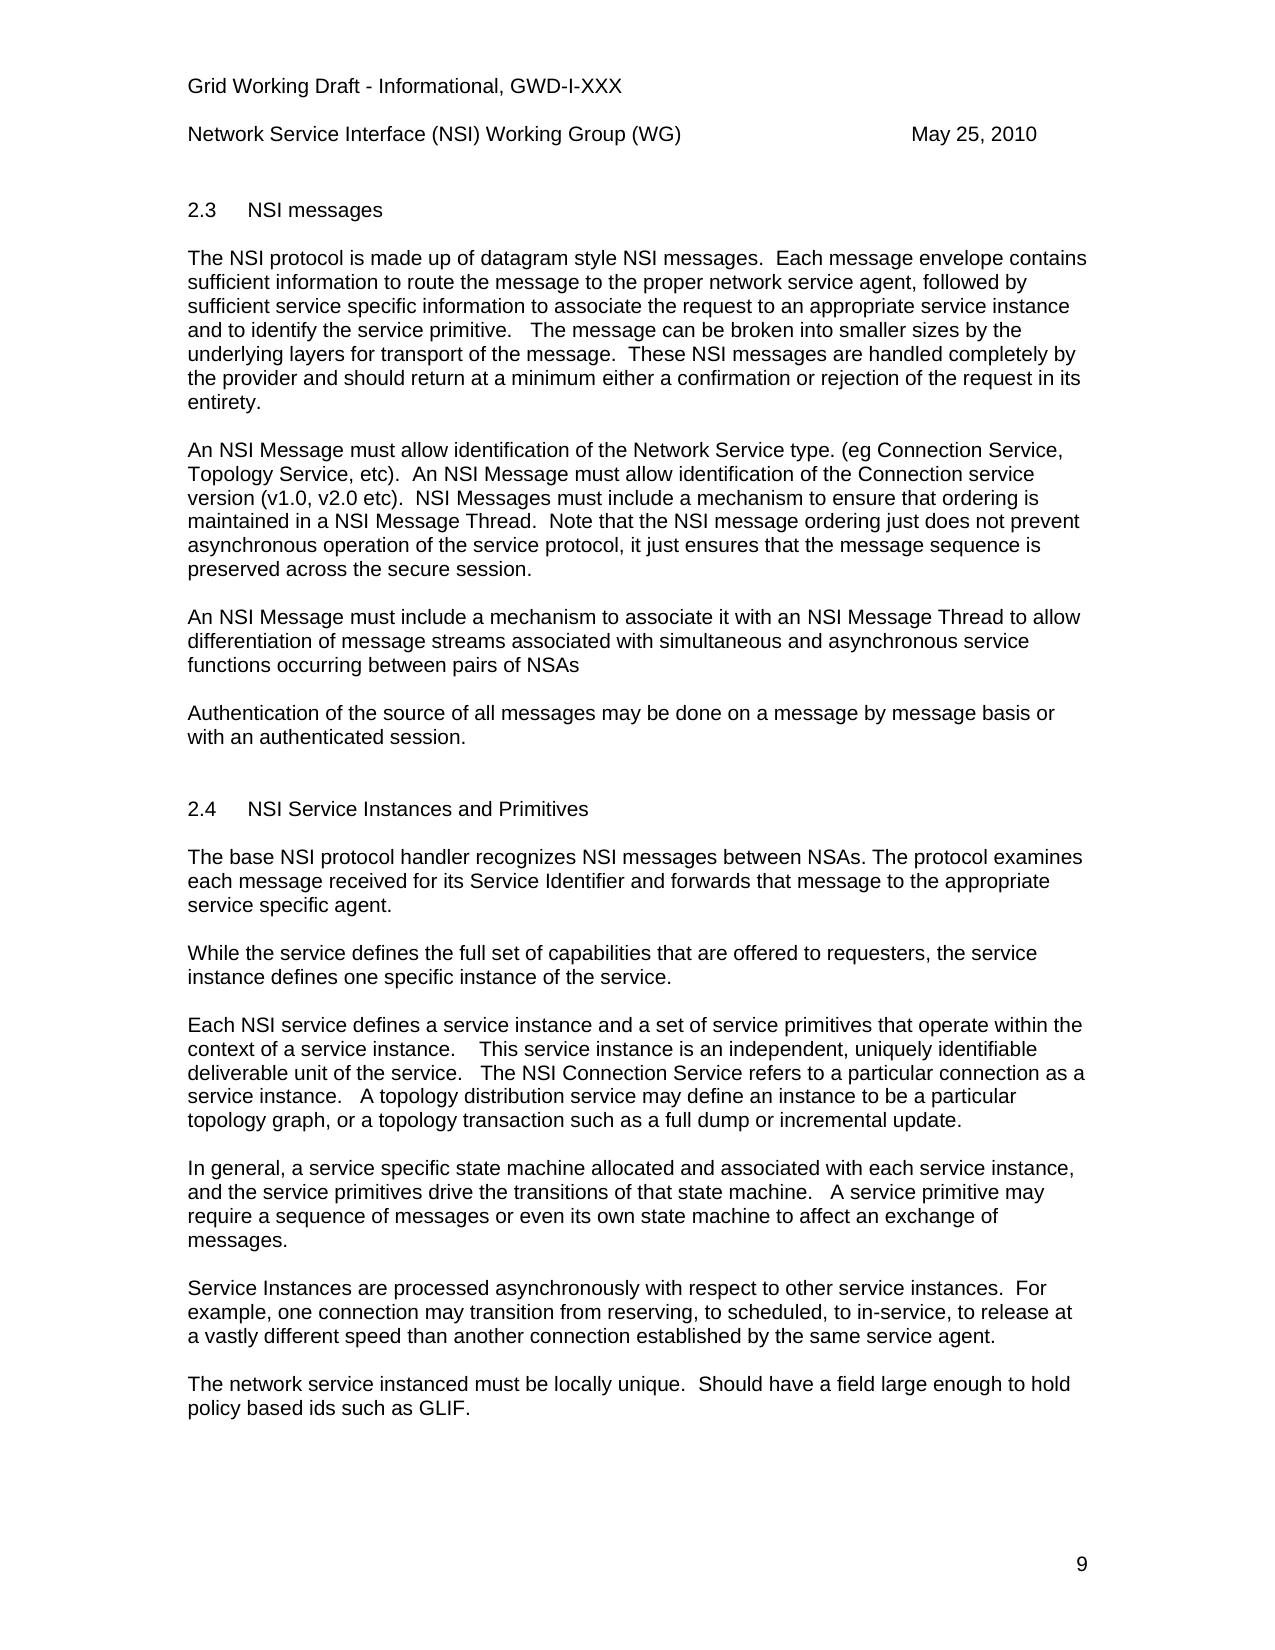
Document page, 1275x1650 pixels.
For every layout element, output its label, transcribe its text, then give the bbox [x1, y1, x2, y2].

text In general, a service specific state machine allocated and associated with each service instance, and the service primitives drive the transitions of that state machine. A service primitive may require a sequence of messages or even its own state machine to affect an exchange of messages. [187, 1156, 1087, 1252]
text Each NSI service defines a service instance and a set of service primitives that operate within the context of a service instance. This service instance is an independent, uniquely identifiable deliverable unit of the service. The NSI Connection Service refers to a particular connection as a service instance. A topology distribution service may define an instance to be a particular topology graph, or a topology transaction such as a full dump or incremental update. [187, 1012, 1087, 1132]
text The base NSI protocol handler recognizes NSI messages between NSAs. The protocol examines each message received for its Service Identifier and forwards that message to the appropriate service specific agent. [187, 845, 1087, 917]
subtitle NSI messages [187, 198, 1087, 222]
text An NSI Message must include a mechanism to associate it with an NSI Message Thread to allow differentiation of message streams associated with simultaneous and asynchronous service functions occurring between pairs of NSAs [187, 605, 1087, 677]
subtitle NSI Service Instances and Primitives [187, 797, 1087, 821]
text The NSI protocol is made up of datagram style NSI messages. Each message envelope contains sufficient information to route the message to the proper network service agent, followed by sufficient service specific information to associate the request to an appropriate service instance and to identify the service primitive. The message can be broken into smaller sizes by the underlying layers for transport of the message. These NSI messages are handled completely by the provider and should return at a minimum either a confirmation or rejection of the request in its entirety. [187, 246, 1087, 413]
text Authentication of the source of all messages may be done on a message by message basis or with an authenticated session. [187, 701, 1087, 749]
text The network service instanced must be locally unique. Should have a field large enough to hold policy based ids such as GLIF. [187, 1372, 1087, 1420]
text While the service defines the full set of capabilities that are offered to requesters, the service instance defines one specific instance of the service. [187, 941, 1087, 988]
text Service Instances are processed asynchronously with respect to other service instances. For example, one connection may transition from reserving, to scheduled, to in-service, to release at a vastly different speed than another connection established by the same service agent. [187, 1276, 1087, 1348]
text An NSI Message must allow identification of the Network Service type. (eg Connection Service, Topology Service, etc). An NSI Message must allow identification of the Connection service version (v1.0, v2.0 etc). NSI Messages must include a mechanism to ensure that ordering is maintained in a NSI Message Thread. Note that the NSI message ordering just does not prevent asynchronous operation of the service protocol, it just ensures that the message sequence is preserved across the secure session. [187, 437, 1087, 581]
